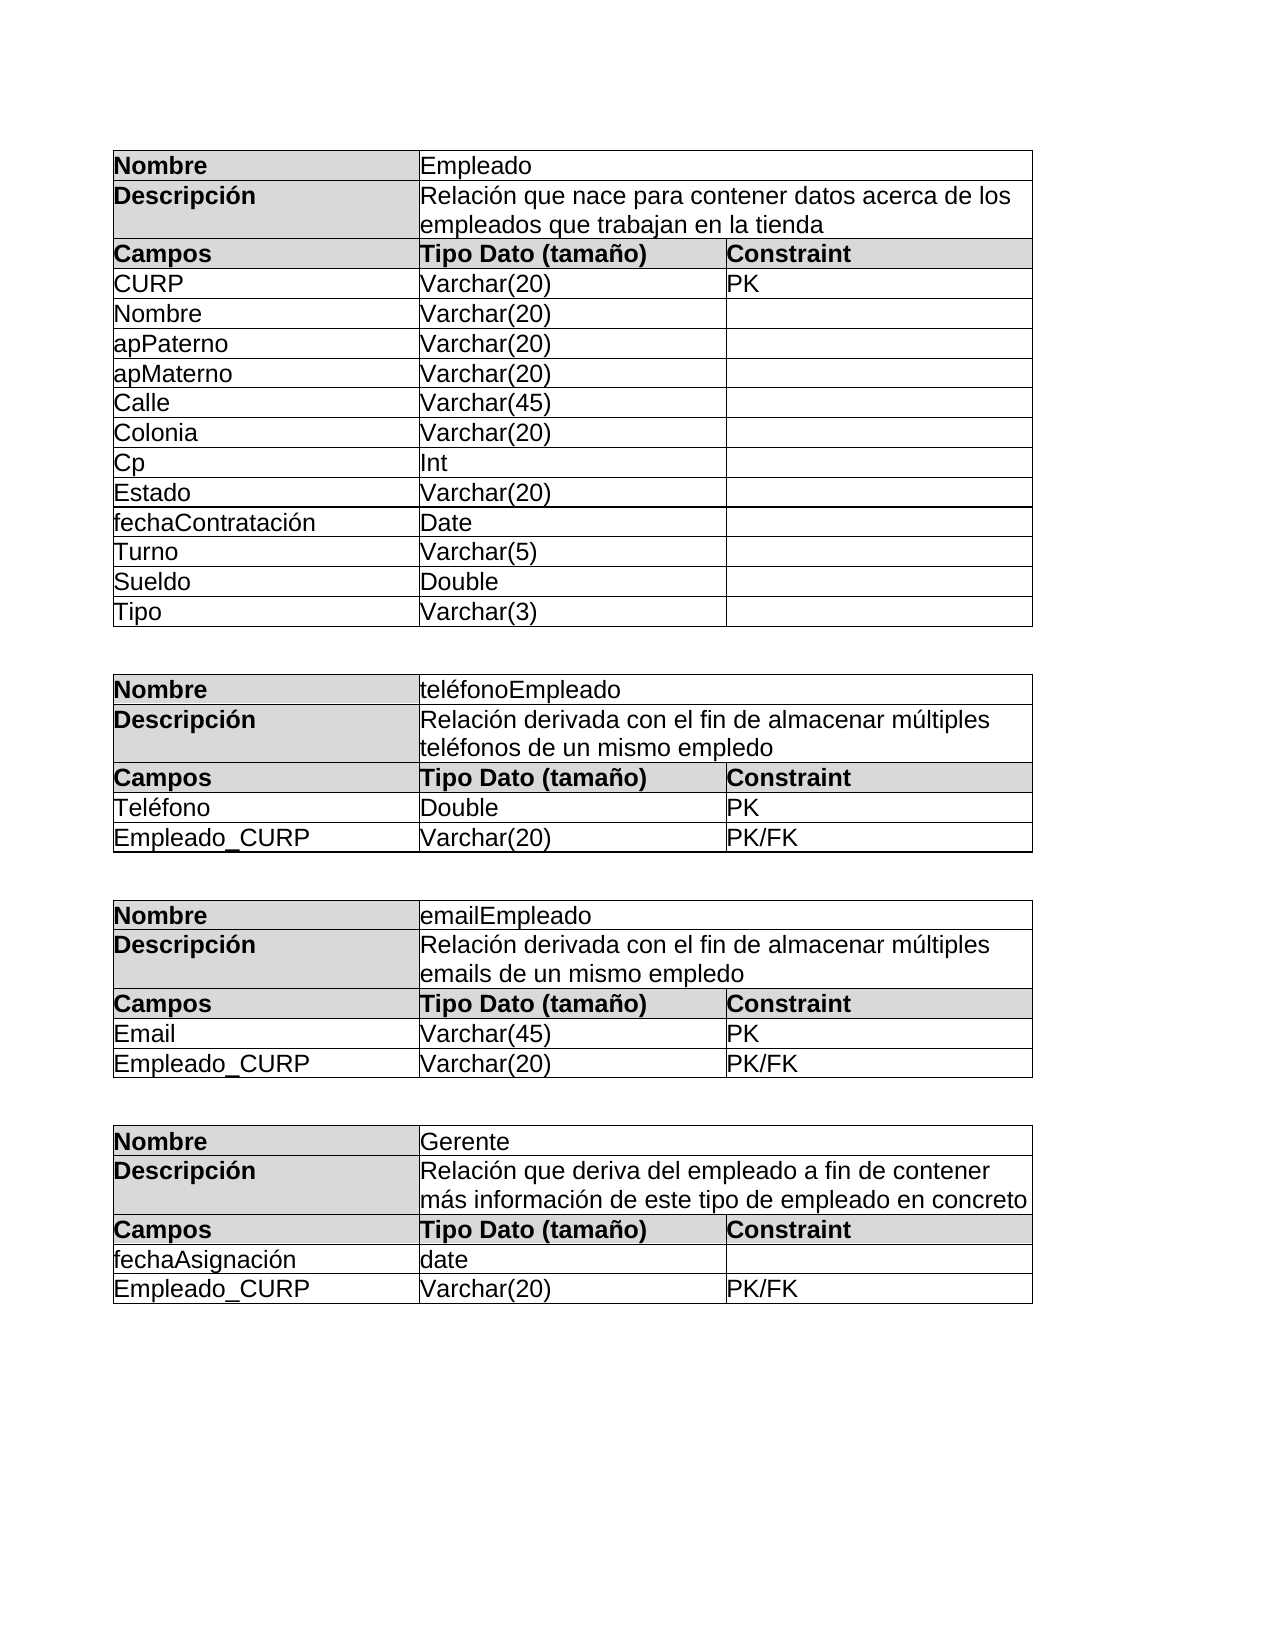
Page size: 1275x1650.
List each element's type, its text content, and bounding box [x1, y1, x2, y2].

table_cell PK/FK [727, 1049, 1032, 1077]
table_cell Turno [114, 537, 419, 566]
table_cell [727, 418, 1032, 447]
table_cell Campos [114, 239, 419, 268]
table_cell Int [420, 448, 726, 477]
table_cell Varchar(20) [420, 359, 726, 387]
table_cell date [420, 1245, 726, 1273]
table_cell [420, 1156, 1032, 1214]
table_cell Cp [114, 448, 419, 477]
table_cell Tipo Dato (tamaño) [420, 239, 726, 268]
table_cell [727, 329, 1032, 357]
table_cell CURP [114, 269, 419, 298]
table_cell Constraint [727, 763, 1032, 792]
table_cell Varchar(20) [420, 418, 726, 447]
table_cell Constraint [727, 1215, 1032, 1243]
table_cell Varchar(20) [420, 329, 726, 357]
table_cell Descripción [114, 181, 419, 238]
table_cell Descripción [114, 705, 419, 762]
table_cell Descripción [114, 930, 419, 988]
table_header emailEmpleado [420, 901, 1032, 929]
table_cell Constraint [727, 239, 1032, 268]
table_cell PK [727, 793, 1032, 822]
table_cell Relación que nace para contener datos acerca de los empleados que trabajan en la tienda [420, 181, 1032, 238]
table_cell [727, 478, 1032, 506]
table_cell Estado [114, 478, 419, 506]
table_cell fechaAsignación [114, 1245, 419, 1273]
table_cell Varchar(3) [420, 597, 726, 626]
table_cell Constraint [727, 989, 1032, 1018]
table_cell Tipo Dato (tamaño) [420, 989, 726, 1018]
table_cell Tipo [114, 597, 419, 626]
table_cell Campos [114, 989, 419, 1018]
table_header Nombre [114, 675, 419, 703]
table_cell apPaterno [114, 329, 419, 357]
table_cell Varchar(20) [420, 1274, 726, 1303]
table_cell Varchar(45) [420, 1019, 726, 1047]
table_cell PK [727, 1019, 1032, 1047]
table_cell Varchar(20) [420, 823, 726, 851]
table_cell Empleado_CURP [114, 823, 419, 851]
table_cell Double [420, 793, 726, 822]
table_cell Sueldo [114, 567, 419, 596]
table_cell Colonia [114, 418, 419, 447]
table_cell Campos [114, 763, 419, 792]
table_cell PK/FK [727, 823, 1032, 851]
table_cell Varchar(20) [420, 1049, 726, 1077]
table_cell Varchar(5) [420, 537, 726, 566]
table_cell Campos [114, 1215, 419, 1243]
table_cell Tipo Dato (tamaño) [420, 763, 726, 792]
table_cell Relación derivada con el fin de almacenar múltiples teléfonos de un mismo empledo [420, 705, 1032, 762]
table_cell fechaContratación [114, 508, 419, 536]
table_cell Varchar(20) [420, 299, 726, 328]
table_cell Email [114, 1019, 419, 1047]
table_cell [727, 359, 1032, 387]
table_header Nombre [114, 151, 419, 180]
table_cell Calle [114, 388, 419, 417]
table_cell [727, 1245, 1032, 1273]
table_cell Teléfono [114, 793, 419, 822]
table_cell PK [727, 269, 1032, 298]
table_cell apMaterno [114, 359, 419, 387]
table_cell Varchar(45) [420, 388, 726, 417]
table_header Nombre [114, 901, 419, 929]
table_cell Varchar(20) [420, 478, 726, 506]
table_cell [727, 508, 1032, 536]
table_cell [727, 567, 1032, 596]
table_cell Relación derivada con el fin de almacenar múltiples emails de un mismo empledo [420, 930, 1032, 988]
table_cell Empleado_CURP [114, 1049, 419, 1077]
table_cell Varchar(20) [420, 269, 726, 298]
table_header Gerente [420, 1126, 1032, 1155]
table_cell Tipo Dato (tamaño) [420, 1215, 726, 1243]
table_cell [727, 597, 1032, 626]
table_cell [727, 299, 1032, 328]
table_cell [727, 448, 1032, 477]
table_cell Double [420, 567, 726, 596]
table_header Empleado [420, 151, 1032, 180]
table_cell PK/FK [727, 1274, 1032, 1303]
table_cell Descripción [114, 1156, 419, 1214]
table_header Nombre [114, 1126, 419, 1155]
table_header teléfonoEmpleado [420, 675, 1032, 703]
table_cell Empleado_CURP [114, 1274, 419, 1303]
table_cell Nombre [114, 299, 419, 328]
table_cell [727, 388, 1032, 417]
table_cell [727, 537, 1032, 566]
table_cell Date [420, 508, 726, 536]
